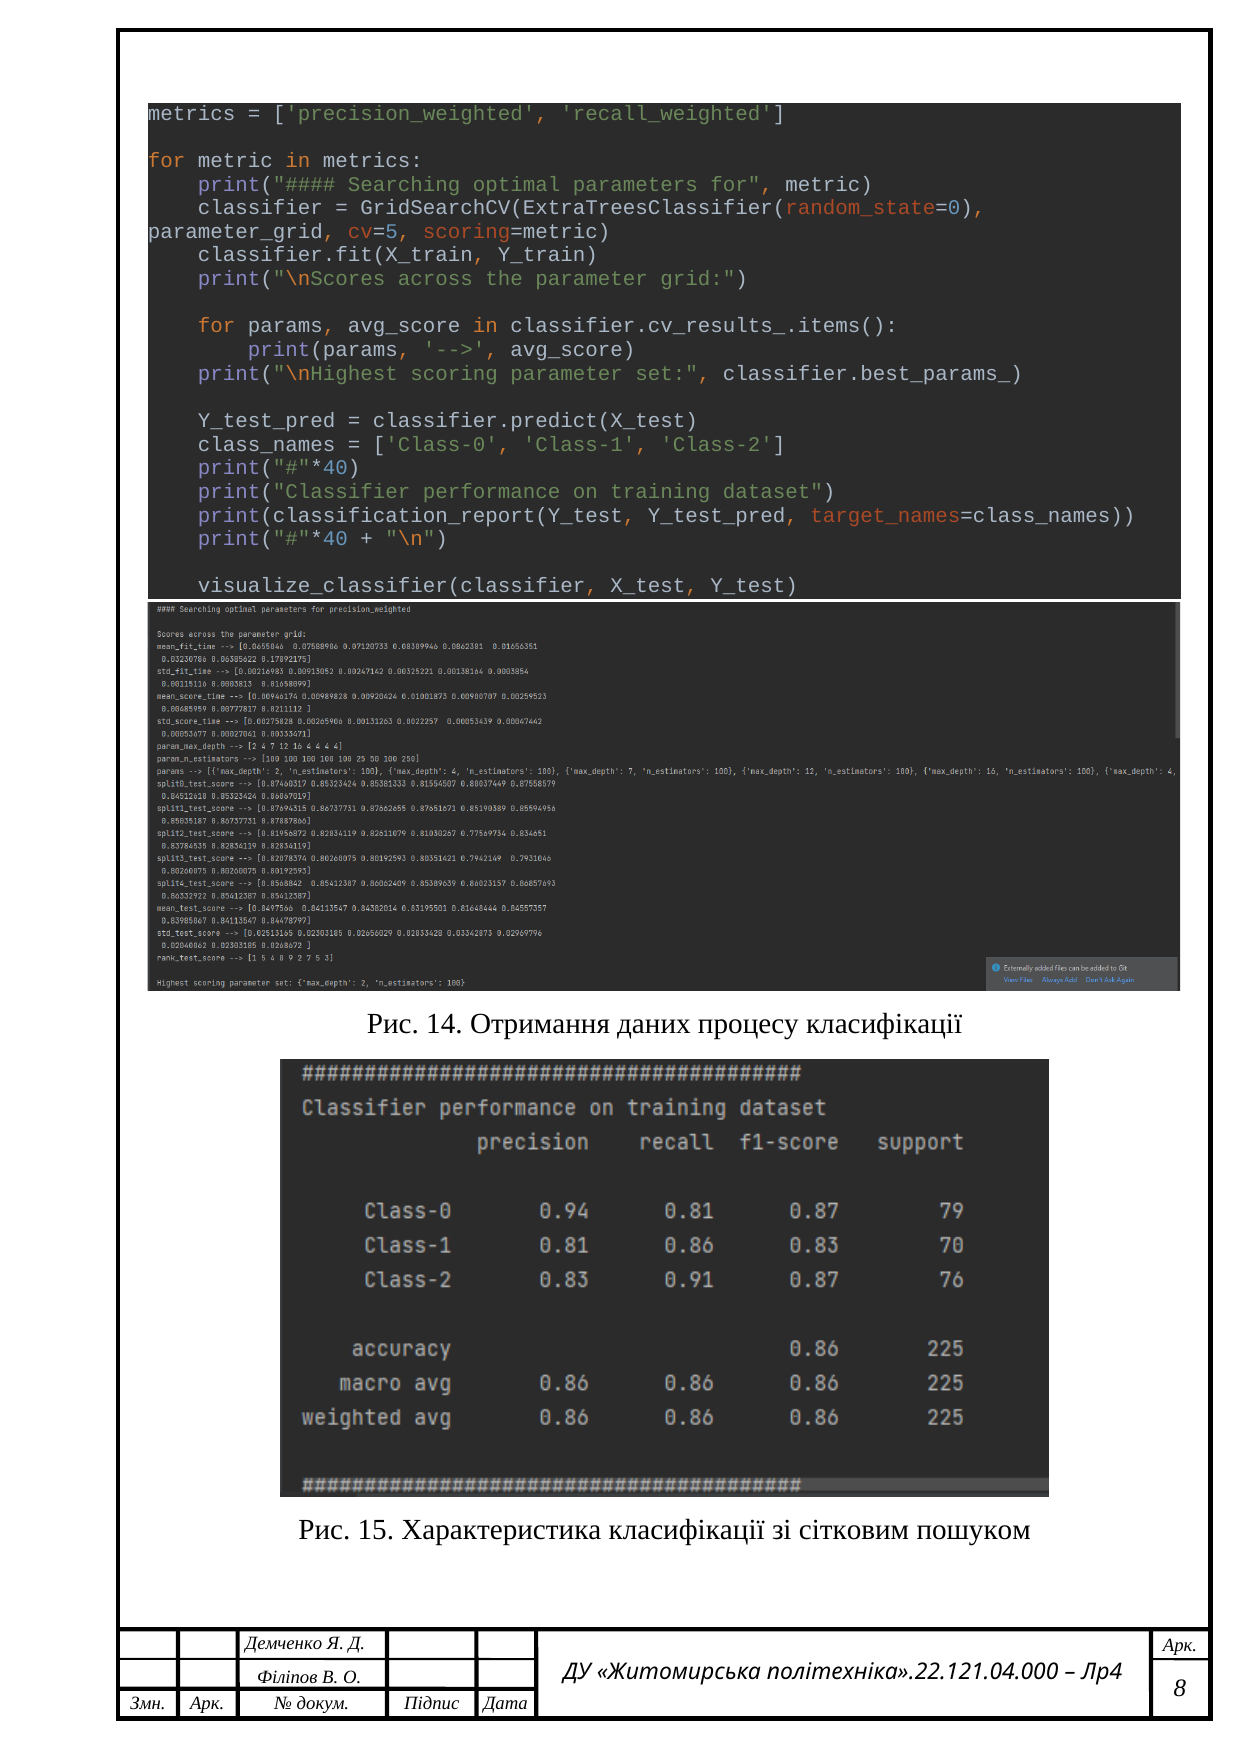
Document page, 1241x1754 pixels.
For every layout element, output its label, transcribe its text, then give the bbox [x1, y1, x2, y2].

picture [280, 1059, 1049, 1497]
text Рис. 14. Отримання даних процесу класифікації [148, 1006, 1181, 1039]
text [148, 103, 1181, 599]
picture [147, 602, 1180, 991]
text Рис. 15. Характеристика класифікації зі сітковим пошуком [148, 1512, 1181, 1546]
